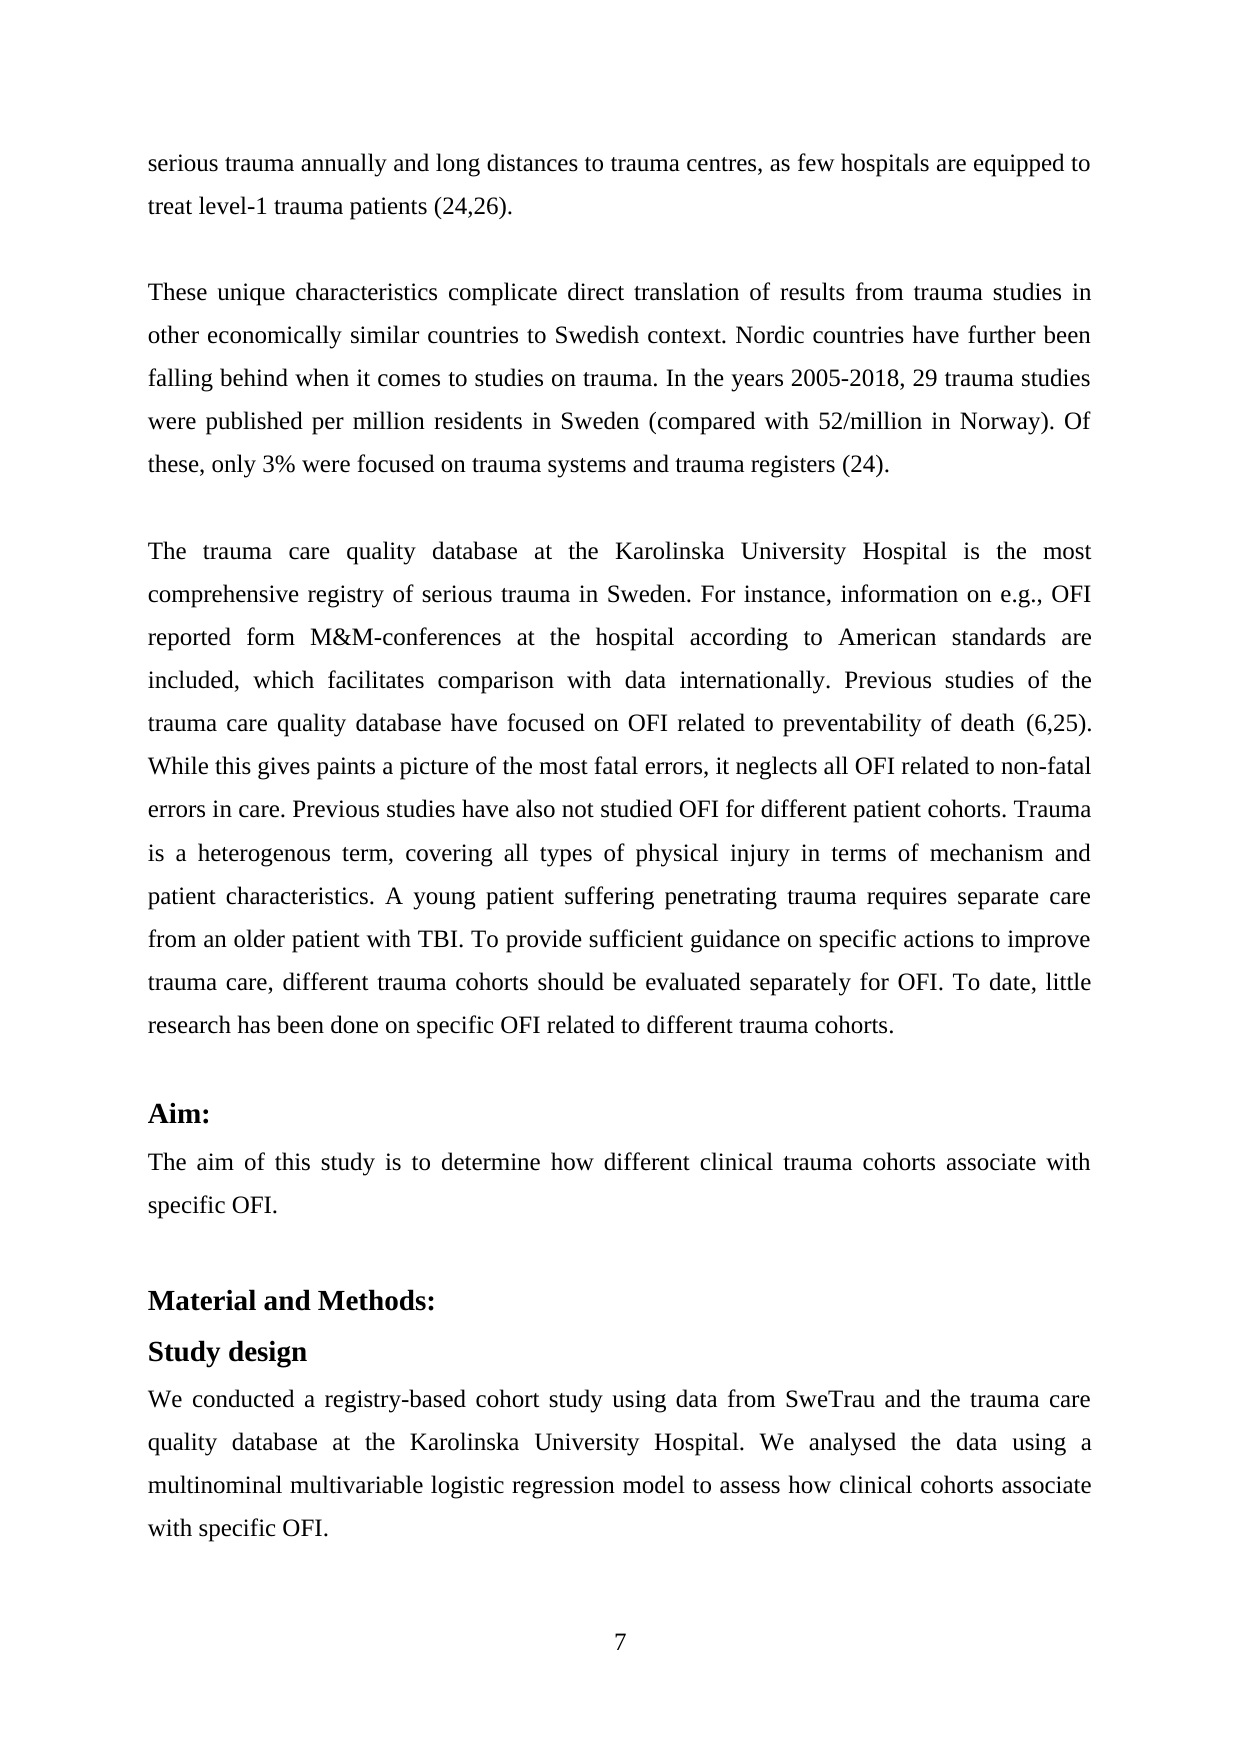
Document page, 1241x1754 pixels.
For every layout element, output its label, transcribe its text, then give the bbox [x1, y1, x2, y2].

subtitle Aim: [148, 1096, 1092, 1130]
subtitle Material and Methods: [148, 1283, 1092, 1317]
subtitle Study design [148, 1334, 1092, 1367]
text These unique characteristics complicate direct translation of results from trauma studies in other economically similar countries to Swedish context. Nordic countries have further been falling behind when it comes to studies on trauma. In the years 2005-2018, 29 trauma studies were published per million residents in Sweden (compared with 52/million in Norway). Of these, only 3% were focused on trauma systems and trauma registers (24). [148, 277, 1092, 478]
text The aim of this study is to determine how different clinical trauma cohorts associate with specific OFI. [148, 1147, 1092, 1219]
text The trauma care quality database at the Karolinska University Hospital is the most comprehensive registry of serious trauma in Sweden. For instance, information on e.g., OFI reported form M&M-conferences at the hospital according to American standards are included, which facilitates comparison with data internationally. Previous studies of the trauma care quality database have focused on OFI related to preventability of death (6,25). While this gives paints a picture of the most fatal errors, it neglects all OFI related to non-fatal errors in care. Previous studies have also not studied OFI for different patient cohorts. Trauma is a heterogenous term, covering all types of physical injury in terms of mechanism and patient characteristics. A young patient suffering penetrating trauma requires separate care from an older patient with TBI. To provide sufficient guidance on specific actions to improve trauma care, different trauma cohorts should be evaluated separately for OFI. To date, little research has been done on specific OFI related to different trauma cohorts. [148, 536, 1092, 1039]
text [148, 148, 1092, 219]
text We conducted a registry-based cohort study using data from SweTrau and the trauma care quality database at the Karolinska University Hospital. We analysed the data using a multinominal multivariable logistic regression model to assess how clinical cohorts associate with specific OFI. [148, 1384, 1092, 1542]
